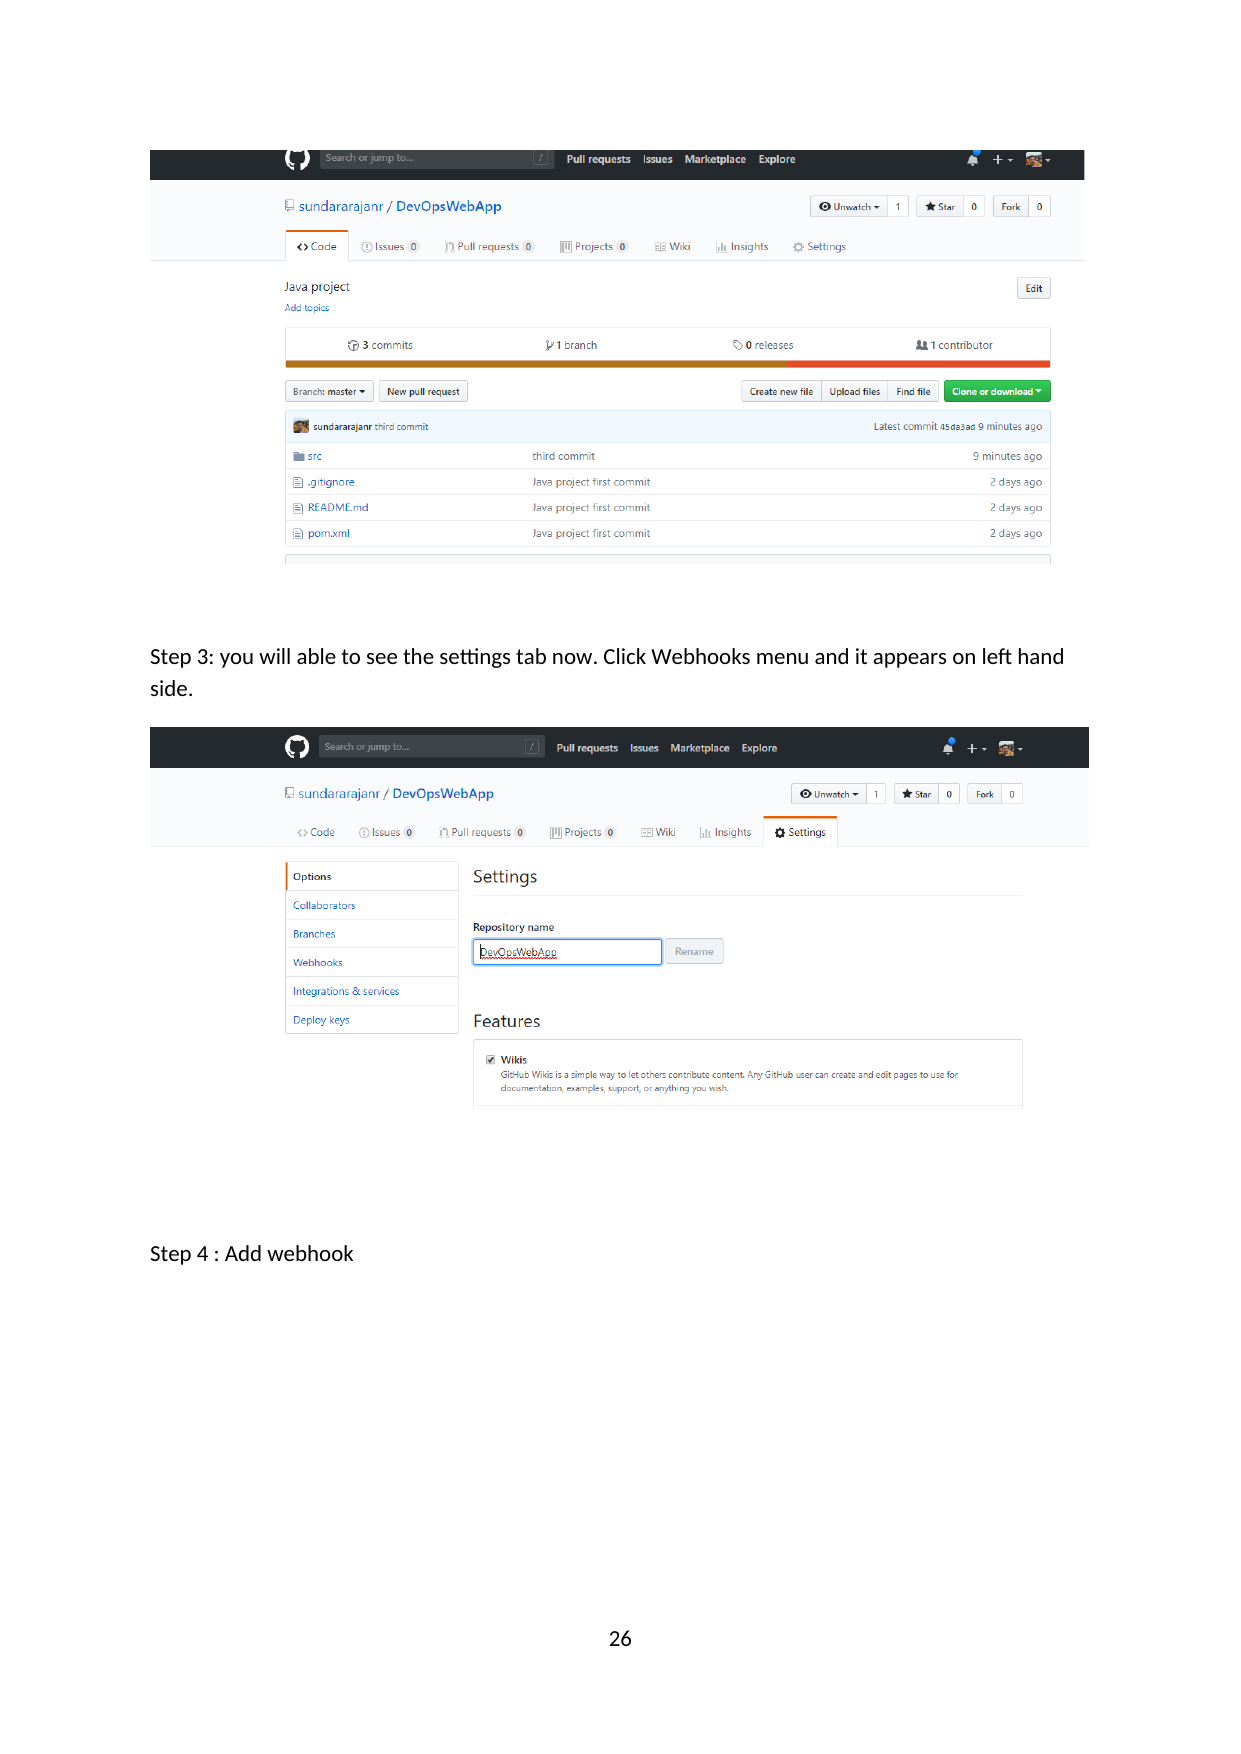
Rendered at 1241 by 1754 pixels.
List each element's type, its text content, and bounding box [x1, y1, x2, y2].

text Step 3: you will able to see the settings tab now. Click Webhooks menu and it appears on left hand side. [150, 642, 1090, 702]
text Step 4 : Add webhook [150, 1239, 1090, 1268]
picture [150, 150, 1085, 564]
picture [150, 727, 1089, 1109]
